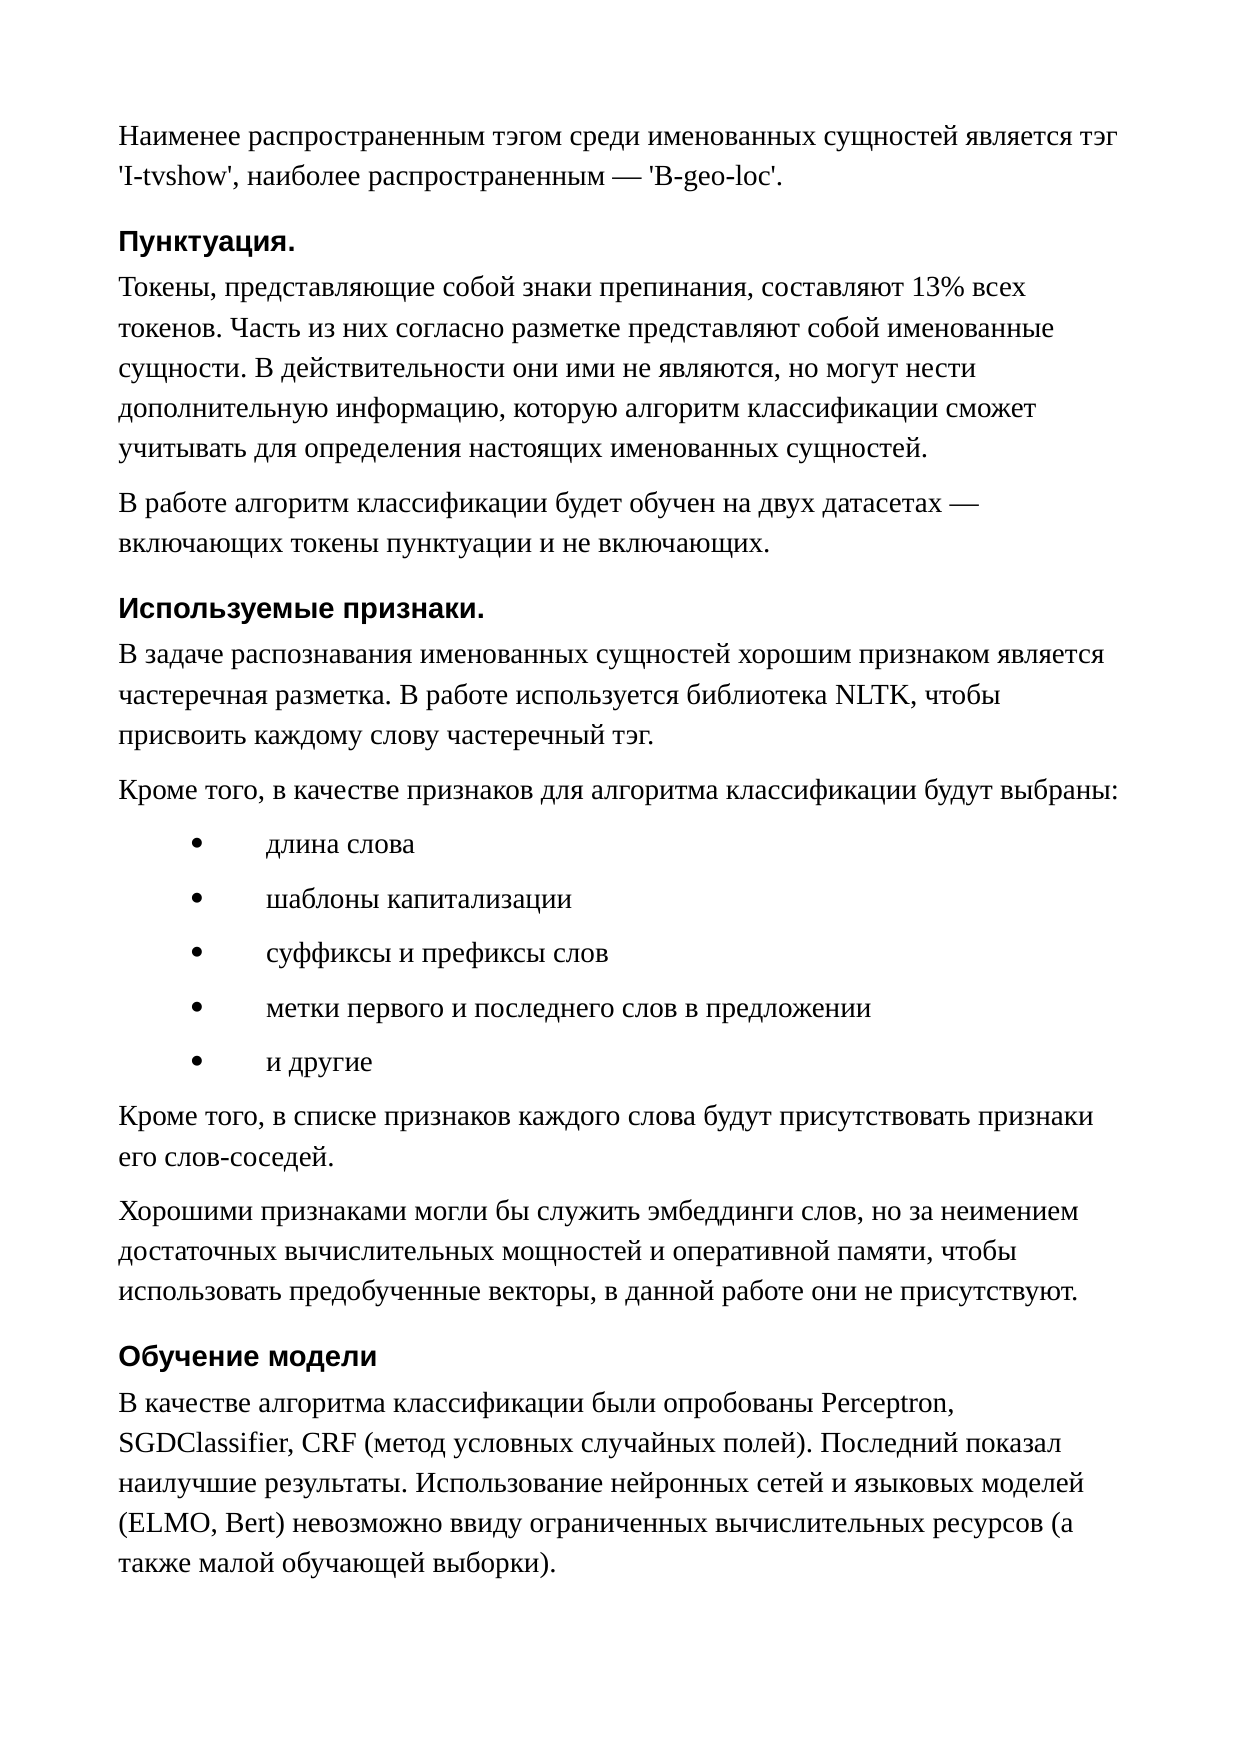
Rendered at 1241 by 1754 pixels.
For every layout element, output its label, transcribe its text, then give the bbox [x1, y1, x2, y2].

list метки первого и последнего слов в предложении [192, 990, 1122, 1023]
list и другие [192, 1044, 1122, 1078]
subtitle Обучение модели [118, 1339, 1122, 1372]
text Токены, представляющие собой знаки препинания, составляют 13% всех токенов. Часть из них согласно разметке представляют собой именованные сущности. В действительности они ими не являются, но могут нести дополнительную информацию, которую алгоритм классификации сможет учитывать для определения настоящих именованных сущностей. [118, 269, 1122, 464]
text Хорошими признаками могли бы служить эмбеддинги слов, но за неимением достаточных вычислительных мощностей и оперативной памяти, чтобы использовать предобученные векторы, в данной работе они не присутствуют. [118, 1193, 1122, 1307]
list длина слова [192, 827, 1122, 860]
subtitle Пунктуация. [118, 223, 1122, 257]
text В работе алгоритм классификации будет обучен на двух датасетах — включающих токены пунктуации и не включающих. [118, 485, 1122, 559]
list шаблоны капитализации [192, 881, 1122, 915]
text Кроме того, в списке признаков каждого слова будут присутствовать признаки его слов-соседей. [118, 1098, 1122, 1172]
subtitle Используемые признаки. [118, 591, 1122, 624]
text Наименее распространенным тэгом среди именованных сущностей является тэг 'I-tvshow', наиболее распространенным — 'B-geo-loc'. [118, 118, 1122, 192]
text В качестве алгоритма классификации были опробованы Perceptron, SGDClassifier, CRF (метод условных случайных полей). Последний показал наилучшие результаты. Использование нейронных сетей и языковых моделей (ELMO, Bert) невозможно ввиду ограниченных вычислительных ресурсов (а также малой обучающей выборки). [118, 1385, 1122, 1579]
list суффиксы и префиксы слов [192, 935, 1122, 969]
text Кроме того, в качестве признаков для алгоритма классификации будут выбраны: [118, 772, 1122, 805]
text В задаче распознавания именованных сущностей хорошим признаком является частеречная разметка. В работе используется библиотека NLTK, чтобы присвоить каждому слову частеречный тэг. [118, 637, 1122, 751]
